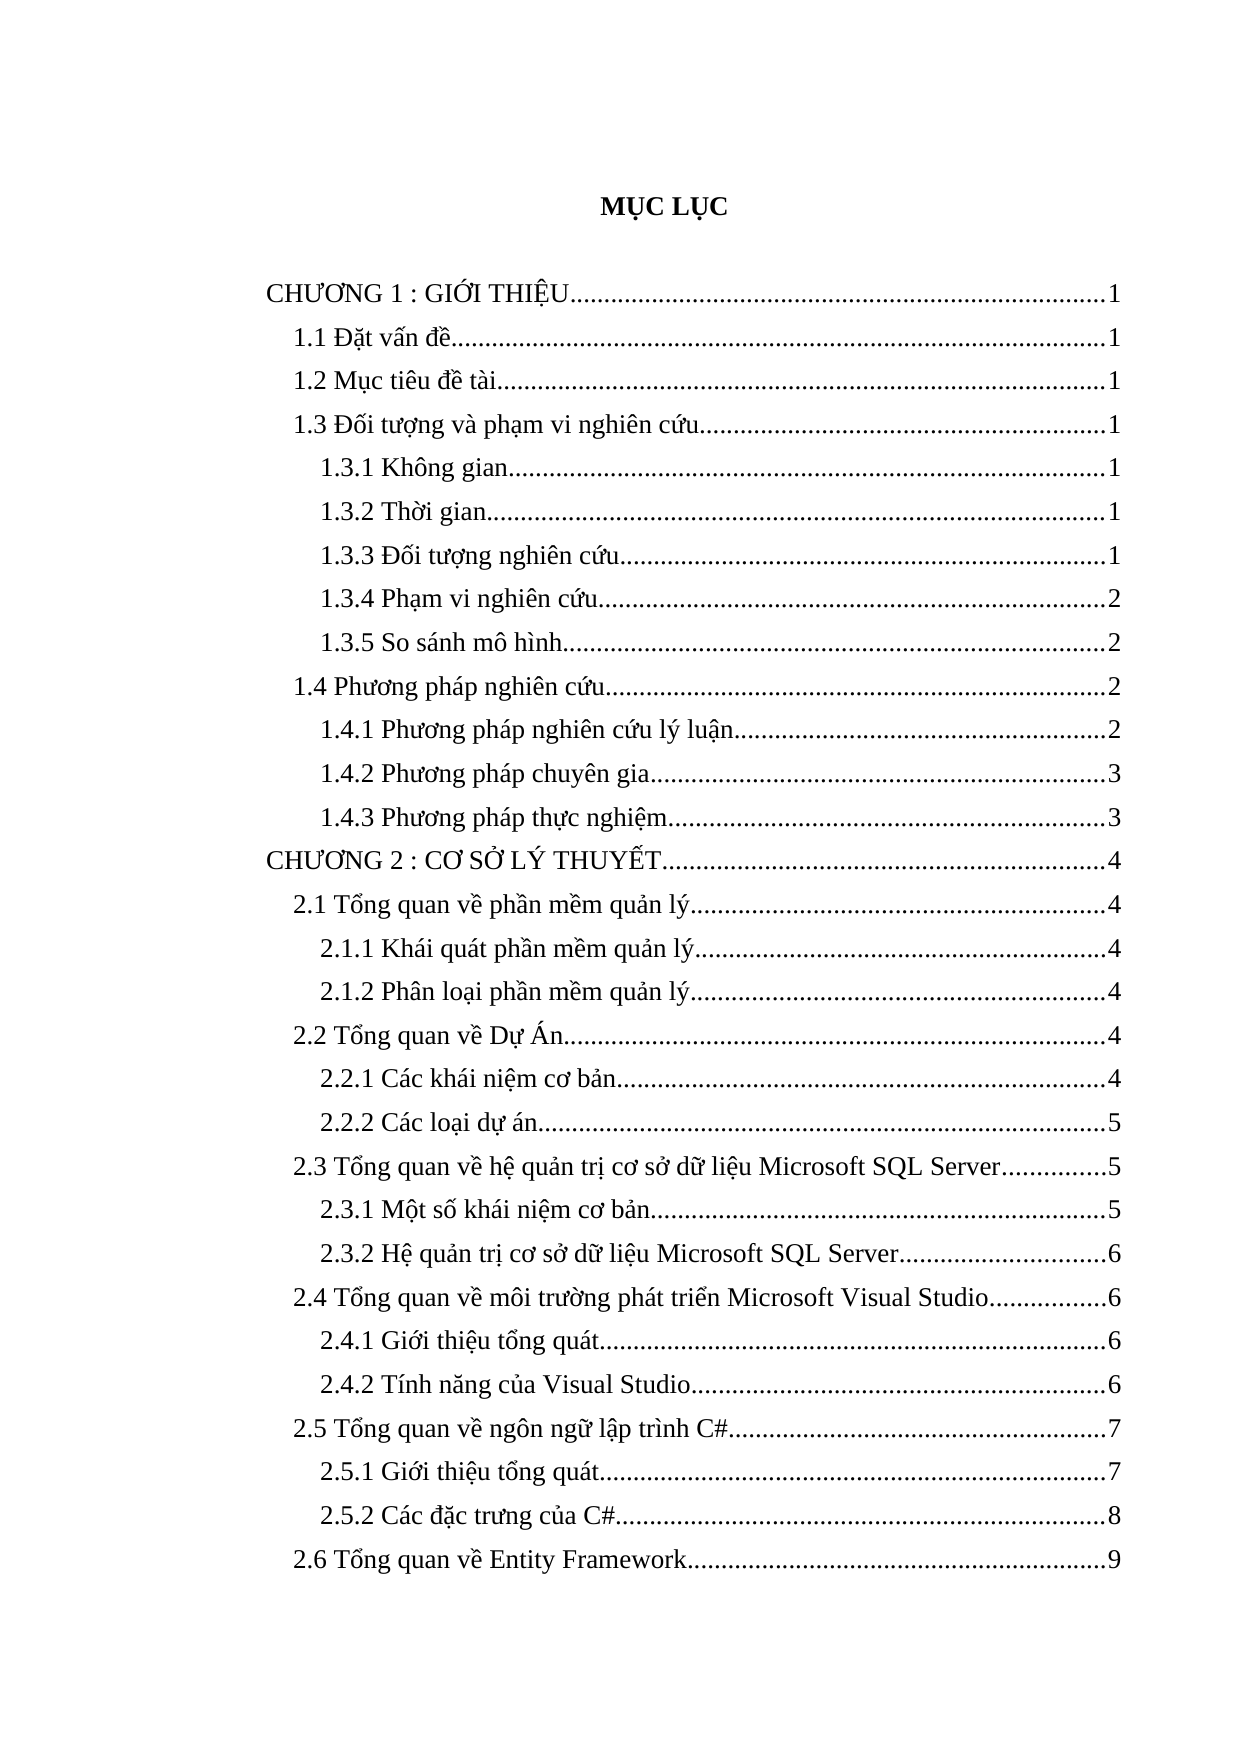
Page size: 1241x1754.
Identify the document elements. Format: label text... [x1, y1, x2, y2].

text MỤC LỤC [207, 190, 1122, 221]
